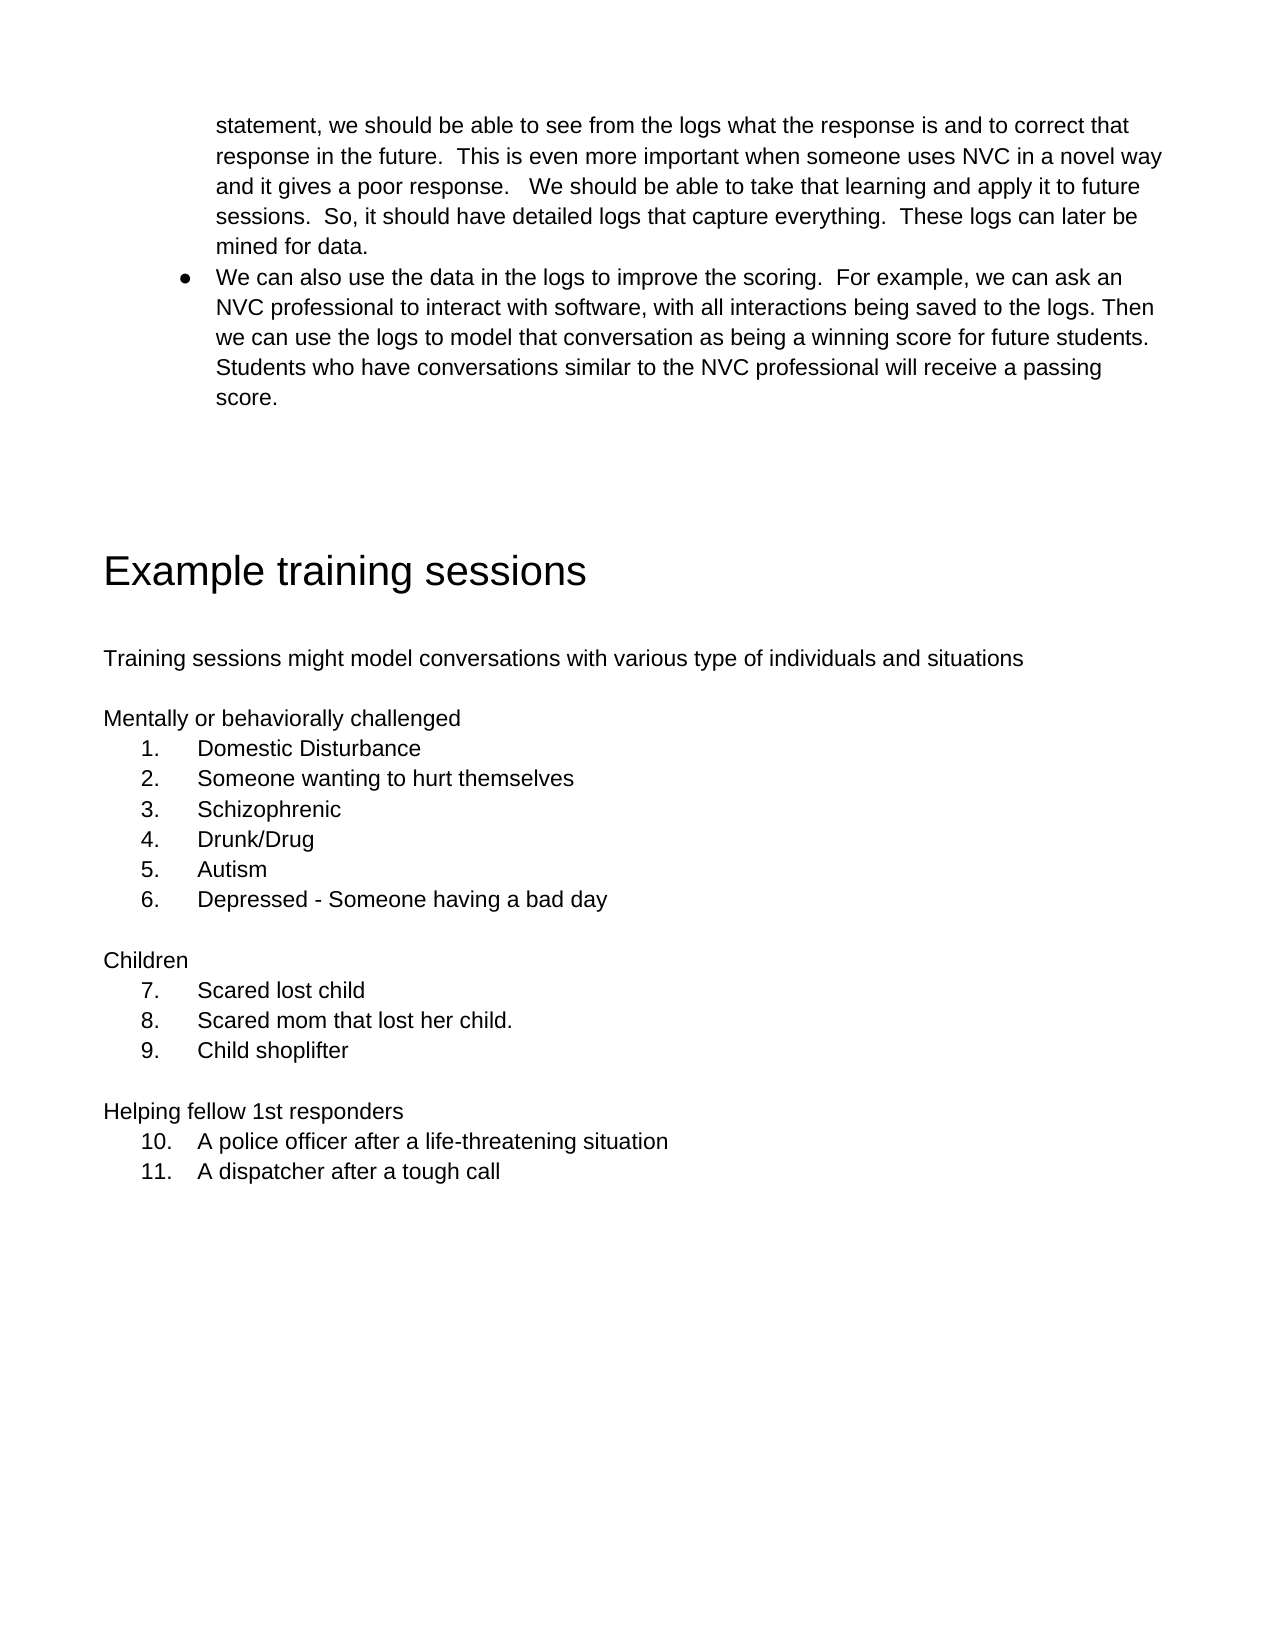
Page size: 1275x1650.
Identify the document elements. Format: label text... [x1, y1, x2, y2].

list Scared mom that lost her child. [141, 1007, 1162, 1033]
list Drunk/Drug [141, 826, 1162, 852]
list Someone wanting to hurt themselves [141, 765, 1162, 792]
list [178, 112, 1162, 259]
list We can also use the data in the logs to improve the scoring. For example, we can ask an NVC professional to interact with software, with all interactions being saved to the logs. Then we can use the logs to model that conversation as being a winning score for future students. Students who have conversations similar to the NVC professional will receive a passing score. [178, 263, 1162, 411]
list Autism [141, 856, 1162, 882]
list Child shoplifter [141, 1037, 1162, 1064]
subtitle Example training sessions [103, 547, 1144, 595]
list Depressed - Someone having a bad day [141, 886, 1162, 913]
list Domestic Disturbance [141, 735, 1162, 762]
text Helping fellow 1st responders [103, 1098, 1162, 1124]
text Children [103, 947, 1162, 973]
text Mentally or behaviorally challenged [103, 705, 1162, 731]
text Training sessions might model conversations with various type of individuals and situations [103, 644, 1162, 671]
list A dispatcher after a tough call [141, 1158, 1162, 1184]
list Scared lost child [141, 977, 1162, 1003]
list A police officer after a life-threatening situation [141, 1128, 1162, 1154]
list Schizophrenic [141, 796, 1162, 822]
